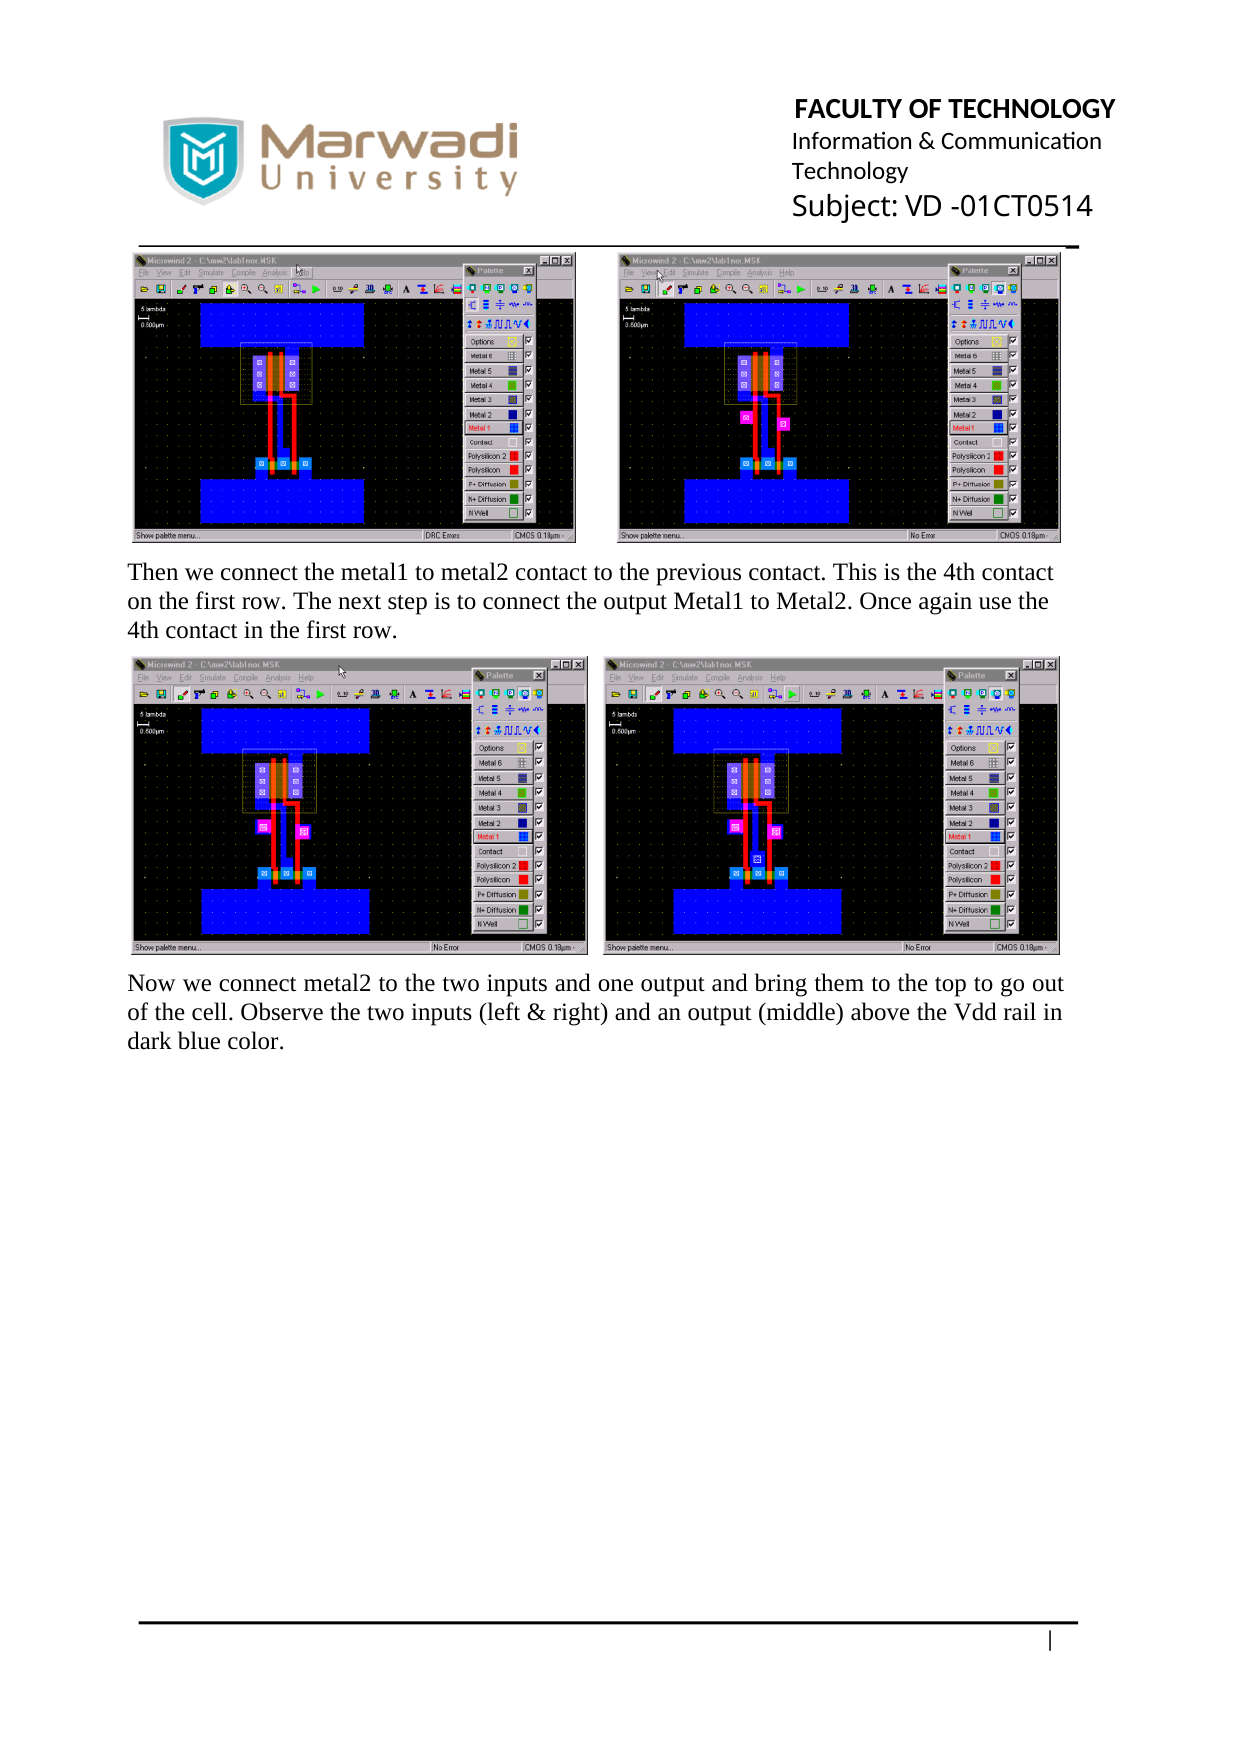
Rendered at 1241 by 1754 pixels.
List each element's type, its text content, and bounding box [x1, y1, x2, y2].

text Now we connect metal2 to the two inputs and one output and bring them to the top to go out of the cell. Observe the two inputs (left & right) and an output (middle) above the Vdd rail in dark blue color. [127, 968, 1065, 1055]
picture [162, 116, 518, 206]
picture [127, 247, 1066, 549]
picture [127, 652, 1066, 960]
text Then we connect the metal1 to metal2 contact to the previous contact. This is the 4th contact on the first row. The next step is to connect the output Metal1 to Metal2. Once again use the 4th contact in the first row. [127, 557, 1065, 643]
